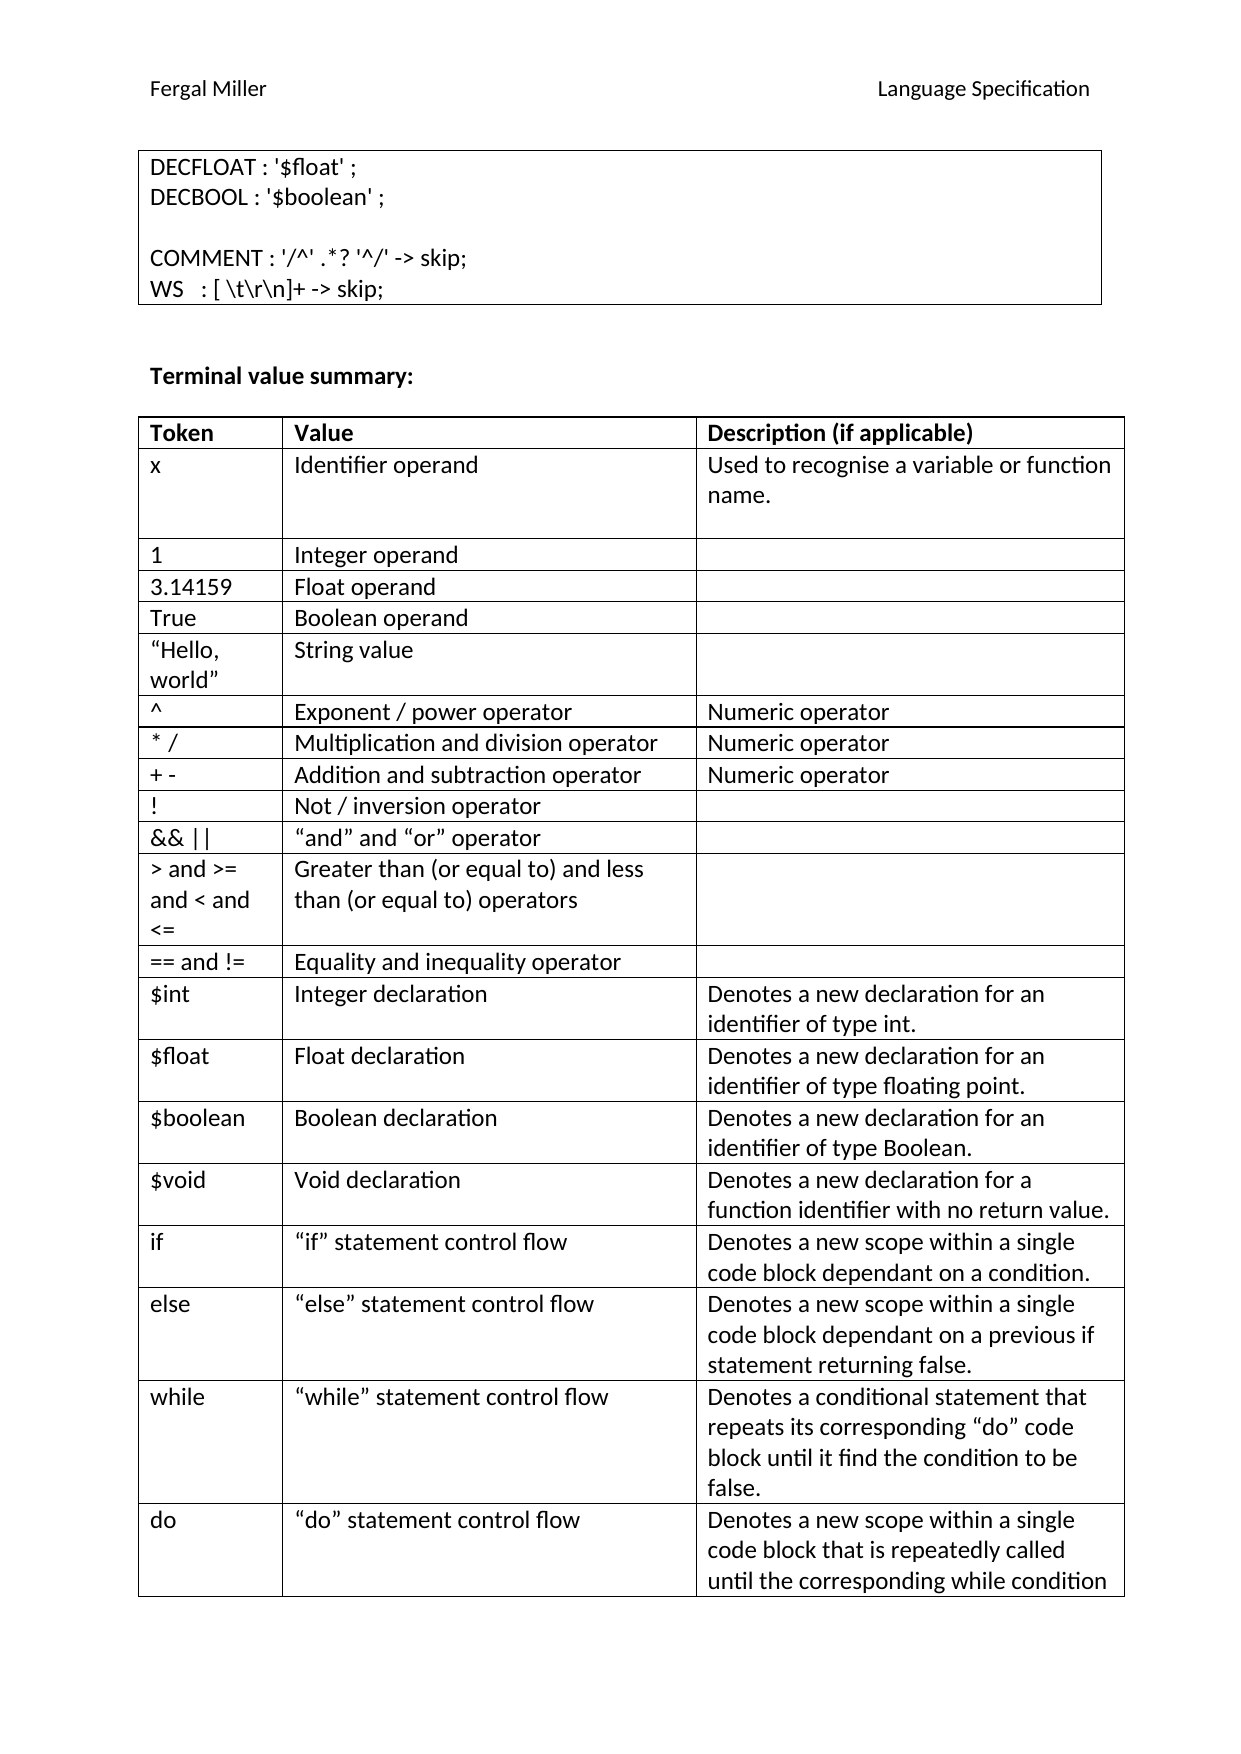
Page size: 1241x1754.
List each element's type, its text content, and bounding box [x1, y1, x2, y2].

table_cell Denotes a conditional statement that repeats its corresponding “do” code block until it find the condition to be false. [697, 1381, 1124, 1503]
table_cell == and != [139, 946, 282, 977]
table_cell Float operand [283, 571, 696, 601]
table_cell Numeric operator [697, 728, 1124, 758]
table_cell “else” statement control flow [283, 1288, 696, 1380]
table_cell else [139, 1288, 282, 1380]
table_cell Boolean operand [283, 602, 696, 633]
table_cell Multiplication and division operator [283, 728, 696, 758]
table_cell “while” statement control flow [283, 1381, 696, 1503]
table_cell > and >= and < and <= [139, 854, 282, 945]
table_cell Used to recognise a variable or function name. [697, 449, 1124, 538]
table_cell [697, 539, 1124, 569]
table_cell 3.14159 [139, 571, 282, 601]
table_cell [697, 822, 1124, 853]
text Terminal value summary: [150, 361, 1090, 391]
table_cell “Hello, world” [139, 634, 282, 695]
table_cell Numeric operator [697, 759, 1124, 789]
table_cell String value [283, 634, 696, 695]
table_cell Denotes a new scope within a single code block dependant on a previous if statement returning false. [697, 1288, 1124, 1380]
table_cell Denotes a new declaration for a function identifier with no return value. [697, 1164, 1124, 1225]
table_cell [697, 571, 1124, 601]
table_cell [283, 1504, 696, 1596]
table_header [139, 151, 1101, 304]
table_cell Integer operand [283, 539, 696, 569]
table_cell Not / inversion operator [283, 791, 696, 821]
table_cell Greater than (or equal to) and less than (or equal to) operators [283, 854, 696, 945]
table_cell True [139, 602, 282, 633]
table_header Value [283, 418, 696, 448]
table_cell 1 [139, 539, 282, 569]
table_cell + - [139, 759, 282, 789]
table_cell Addition and subtraction operator [283, 759, 696, 789]
table_cell Identifier operand [283, 449, 696, 538]
table_cell [697, 602, 1124, 633]
table_cell ! [139, 791, 282, 821]
table_cell [697, 634, 1124, 695]
table_cell Exponent / power operator [283, 696, 696, 726]
table_cell * / [139, 728, 282, 758]
table_cell [697, 791, 1124, 821]
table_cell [697, 1504, 1124, 1596]
table_cell Numeric operator [697, 696, 1124, 726]
table_header Description (if applicable) [697, 418, 1124, 448]
table_cell [697, 946, 1124, 977]
table_cell Denotes a new declaration for an identifier of type Boolean. [697, 1102, 1124, 1163]
table_cell $float [139, 1040, 282, 1101]
table_cell “and” and “or” operator [283, 822, 696, 853]
table_cell Void declaration [283, 1164, 696, 1225]
table_cell Float declaration [283, 1040, 696, 1101]
table_cell Integer declaration [283, 978, 696, 1039]
table_cell Denotes a new declaration for an identifier of type floating point. [697, 1040, 1124, 1101]
table_cell Boolean declaration [283, 1102, 696, 1163]
table_cell [697, 854, 1124, 945]
table_cell while [139, 1381, 282, 1503]
table_cell $int [139, 978, 282, 1039]
table_cell $boolean [139, 1102, 282, 1163]
table_cell && || [139, 822, 282, 853]
table_cell Equality and inequality operator [283, 946, 696, 977]
table_cell x [139, 449, 282, 538]
table_cell do [139, 1504, 282, 1596]
table_cell Denotes a new declaration for an identifier of type int. [697, 978, 1124, 1039]
table_cell “if” statement control flow [283, 1226, 696, 1287]
table_cell Denotes a new scope within a single code block dependant on a condition. [697, 1226, 1124, 1287]
table_header Token [139, 418, 282, 448]
table_cell ^ [139, 696, 282, 726]
table_cell if [139, 1226, 282, 1287]
table_cell $void [139, 1164, 282, 1225]
